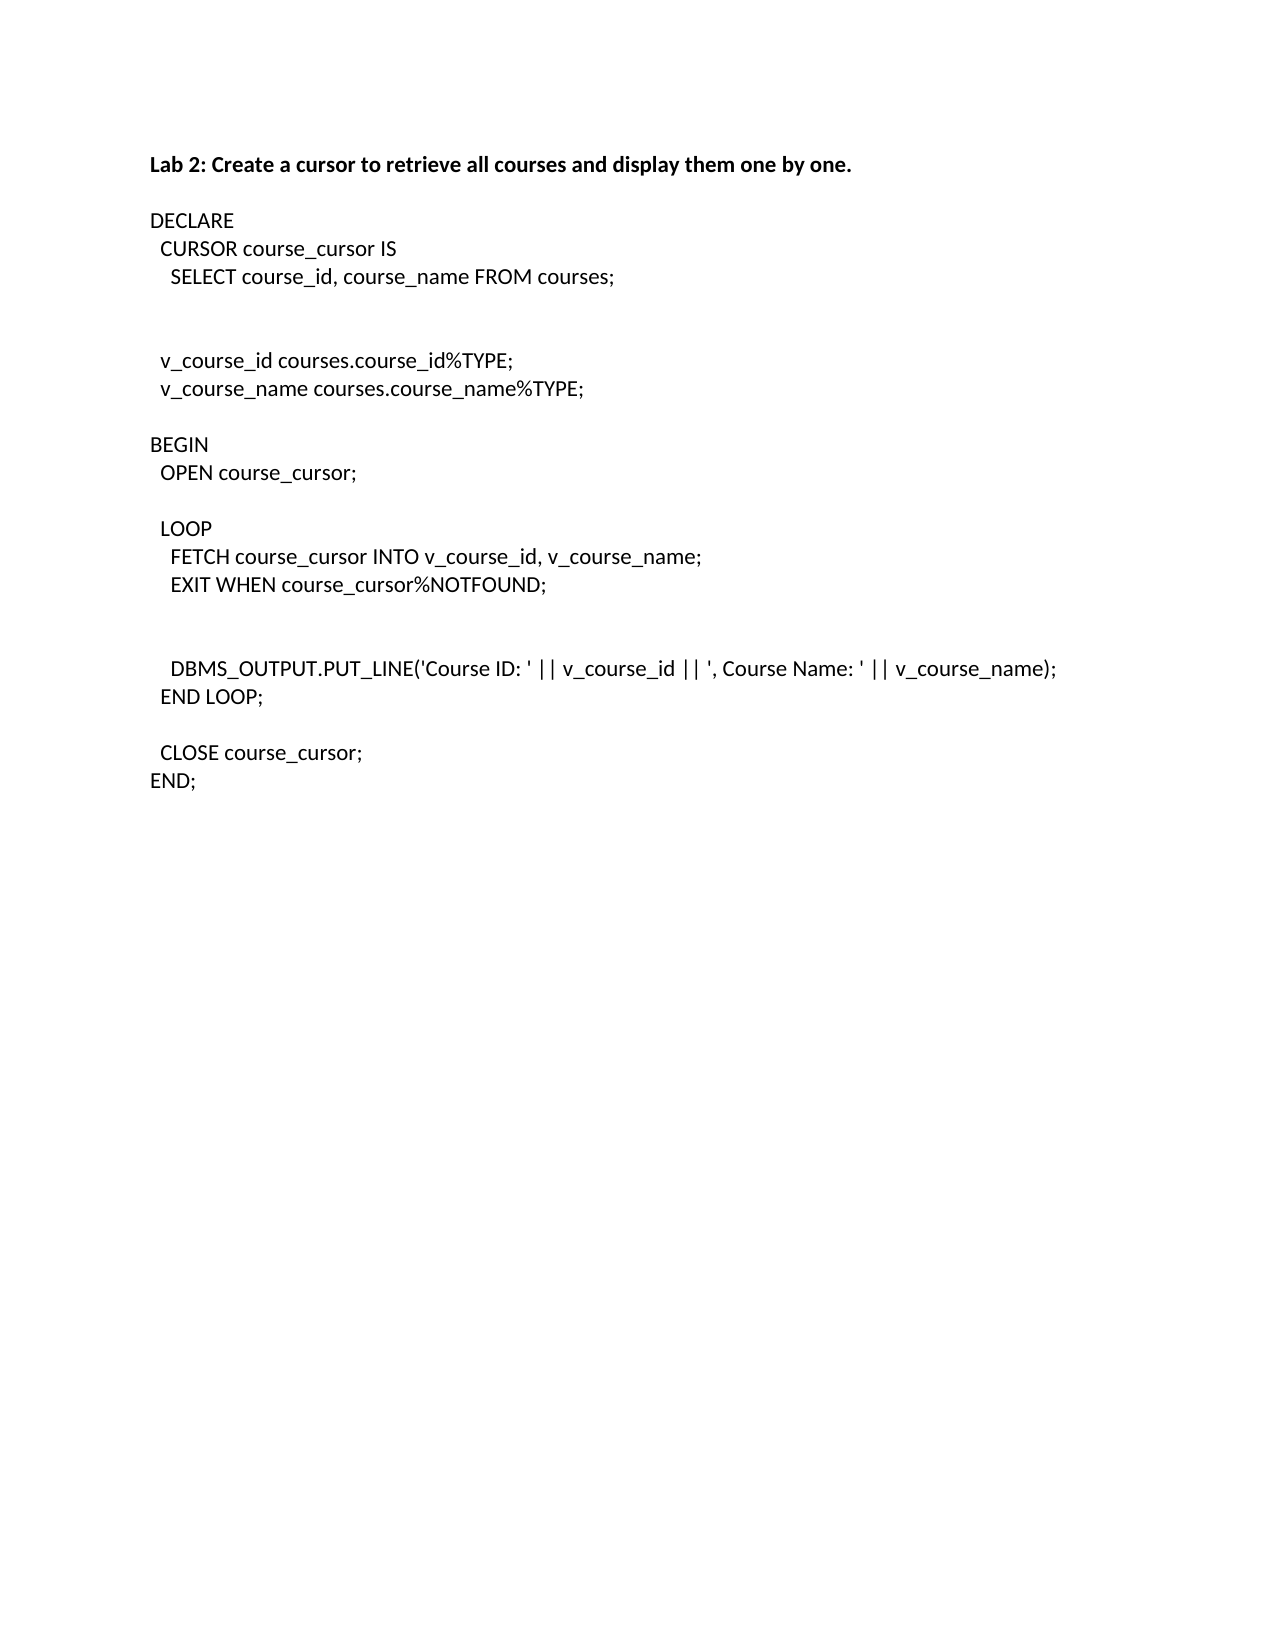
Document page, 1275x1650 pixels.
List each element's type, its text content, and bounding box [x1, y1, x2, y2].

text FETCH course_cursor INTO v_course_id, v_course_name; [150, 542, 1125, 570]
text Lab 2: Create a cursor to retrieve all courses and display them one by one. [150, 150, 1125, 178]
text OPEN course_cursor; [150, 458, 1125, 486]
text DBMS_OUTPUT.PUT_LINE('Course ID: ' || v_course_id || ', Course Name: ' || v_course_name); [150, 654, 1125, 682]
text DECLARE [150, 206, 1125, 234]
text SELECT course_id, course_name FROM courses; [150, 262, 1125, 290]
text CURSOR course_cursor IS [150, 234, 1125, 262]
text v_course_id courses.course_id%TYPE; [150, 346, 1125, 374]
text EXIT WHEN course_cursor%NOTFOUND; [150, 570, 1125, 598]
text CLOSE course_cursor; [150, 738, 1125, 766]
text v_course_name courses.course_name%TYPE; [150, 374, 1125, 402]
text LOOP [150, 514, 1125, 542]
text BEGIN [150, 430, 1125, 458]
text END; [150, 766, 1125, 794]
text END LOOP; [150, 682, 1125, 710]
